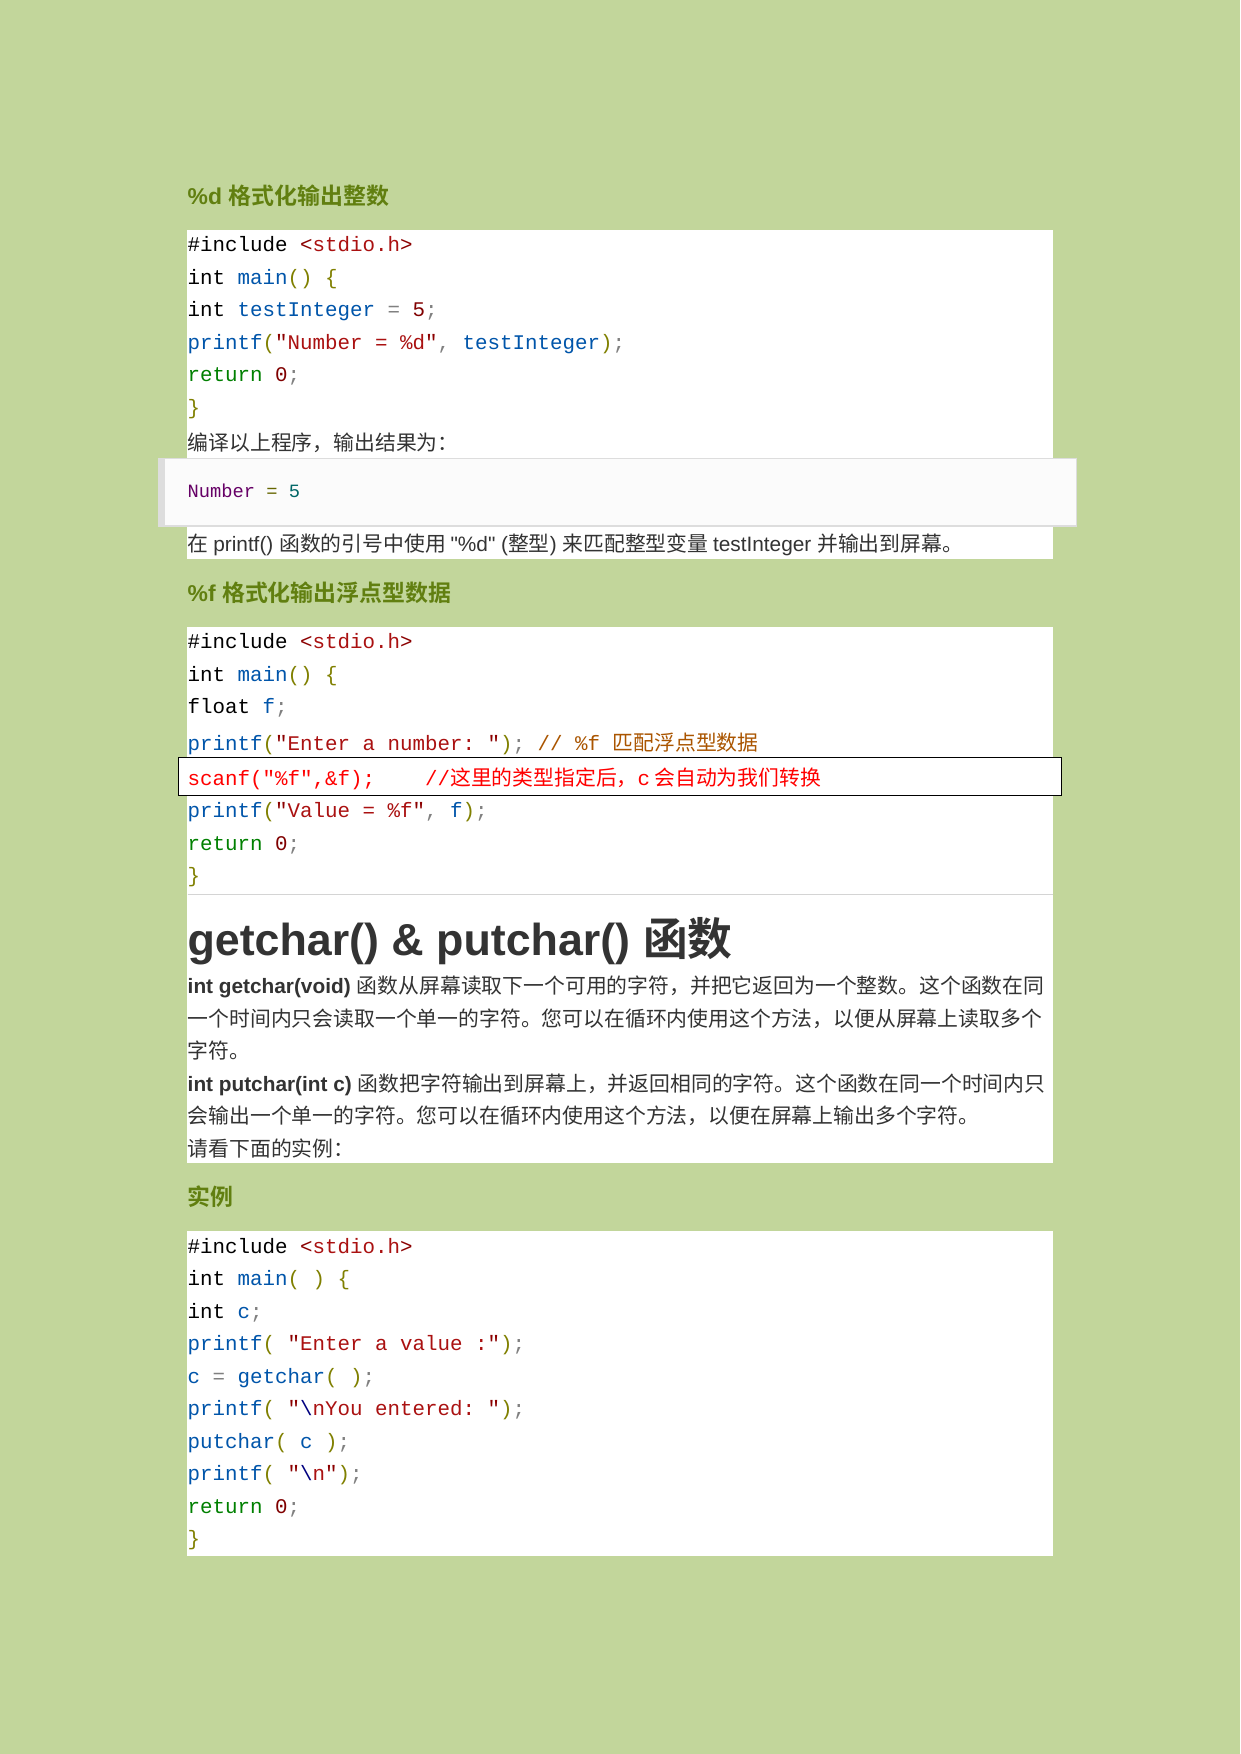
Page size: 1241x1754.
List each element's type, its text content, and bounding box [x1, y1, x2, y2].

text int main() { [187, 263, 1053, 295]
text int testInteger = 5; [187, 295, 1053, 328]
text printf( "\nYou entered: "); [187, 1394, 1053, 1426]
text printf("Number = %d", testInteger); [187, 328, 1053, 360]
text } [187, 861, 1053, 893]
text %f 格式化输出浮点型数据 [187, 559, 1053, 624]
text int main() { [187, 660, 1053, 692]
text %d 格式化输出整数 [187, 162, 1053, 227]
text Number = 5 [165, 459, 1076, 525]
text return 0; [187, 1491, 1053, 1524]
text scanf("%f",&f); //这里的类型指定后，c会自动为我们转换 [179, 758, 1061, 795]
text #include <stdio.h> [187, 627, 1053, 660]
text printf( "\n"); [187, 1459, 1053, 1491]
text #include <stdio.h> [187, 230, 1053, 263]
text } [187, 1524, 1053, 1556]
text printf( "Enter a value :"); [187, 1329, 1053, 1361]
text float f; [187, 692, 1053, 725]
text int main( ) { [187, 1264, 1053, 1296]
text int putchar(int c) 函数把字符输出到屏幕上，并返回相同的字符。这个函数在同一个时间内只会输出一个单一的字符。您可以在循环内使用这个方法，以便在屏幕上输出多个字符。 [187, 1066, 1053, 1131]
text 在 printf() 函数的引号中使用 "%d" (整型) 来匹配整型变量 testInteger 并输出到屏幕。 [187, 527, 1053, 559]
text return 0; [187, 828, 1053, 861]
text } [187, 393, 1053, 425]
text printf("Enter a number: "); // %f 匹配浮点型数据 [187, 725, 1053, 757]
text putchar( c ); [187, 1426, 1053, 1459]
text getchar() & putchar() 函数 [187, 895, 1053, 968]
text int c; [187, 1296, 1053, 1329]
text return 0; [187, 360, 1053, 393]
text 请看下面的实例： [187, 1131, 1053, 1163]
text c = getchar( ); [187, 1361, 1053, 1394]
text #include <stdio.h> [187, 1231, 1053, 1264]
text printf("Value = %f", f); [187, 796, 1053, 828]
text 实例 [187, 1163, 1053, 1228]
text 编译以上程序，输出结果为： [187, 425, 1053, 458]
text int getchar(void) 函数从屏幕读取下一个可用的字符，并把它返回为一个整数。这个函数在同一个时间内只会读取一个单一的字符。您可以在循环内使用这个方法，以便从屏幕上读取多个字符。 [187, 968, 1053, 1066]
